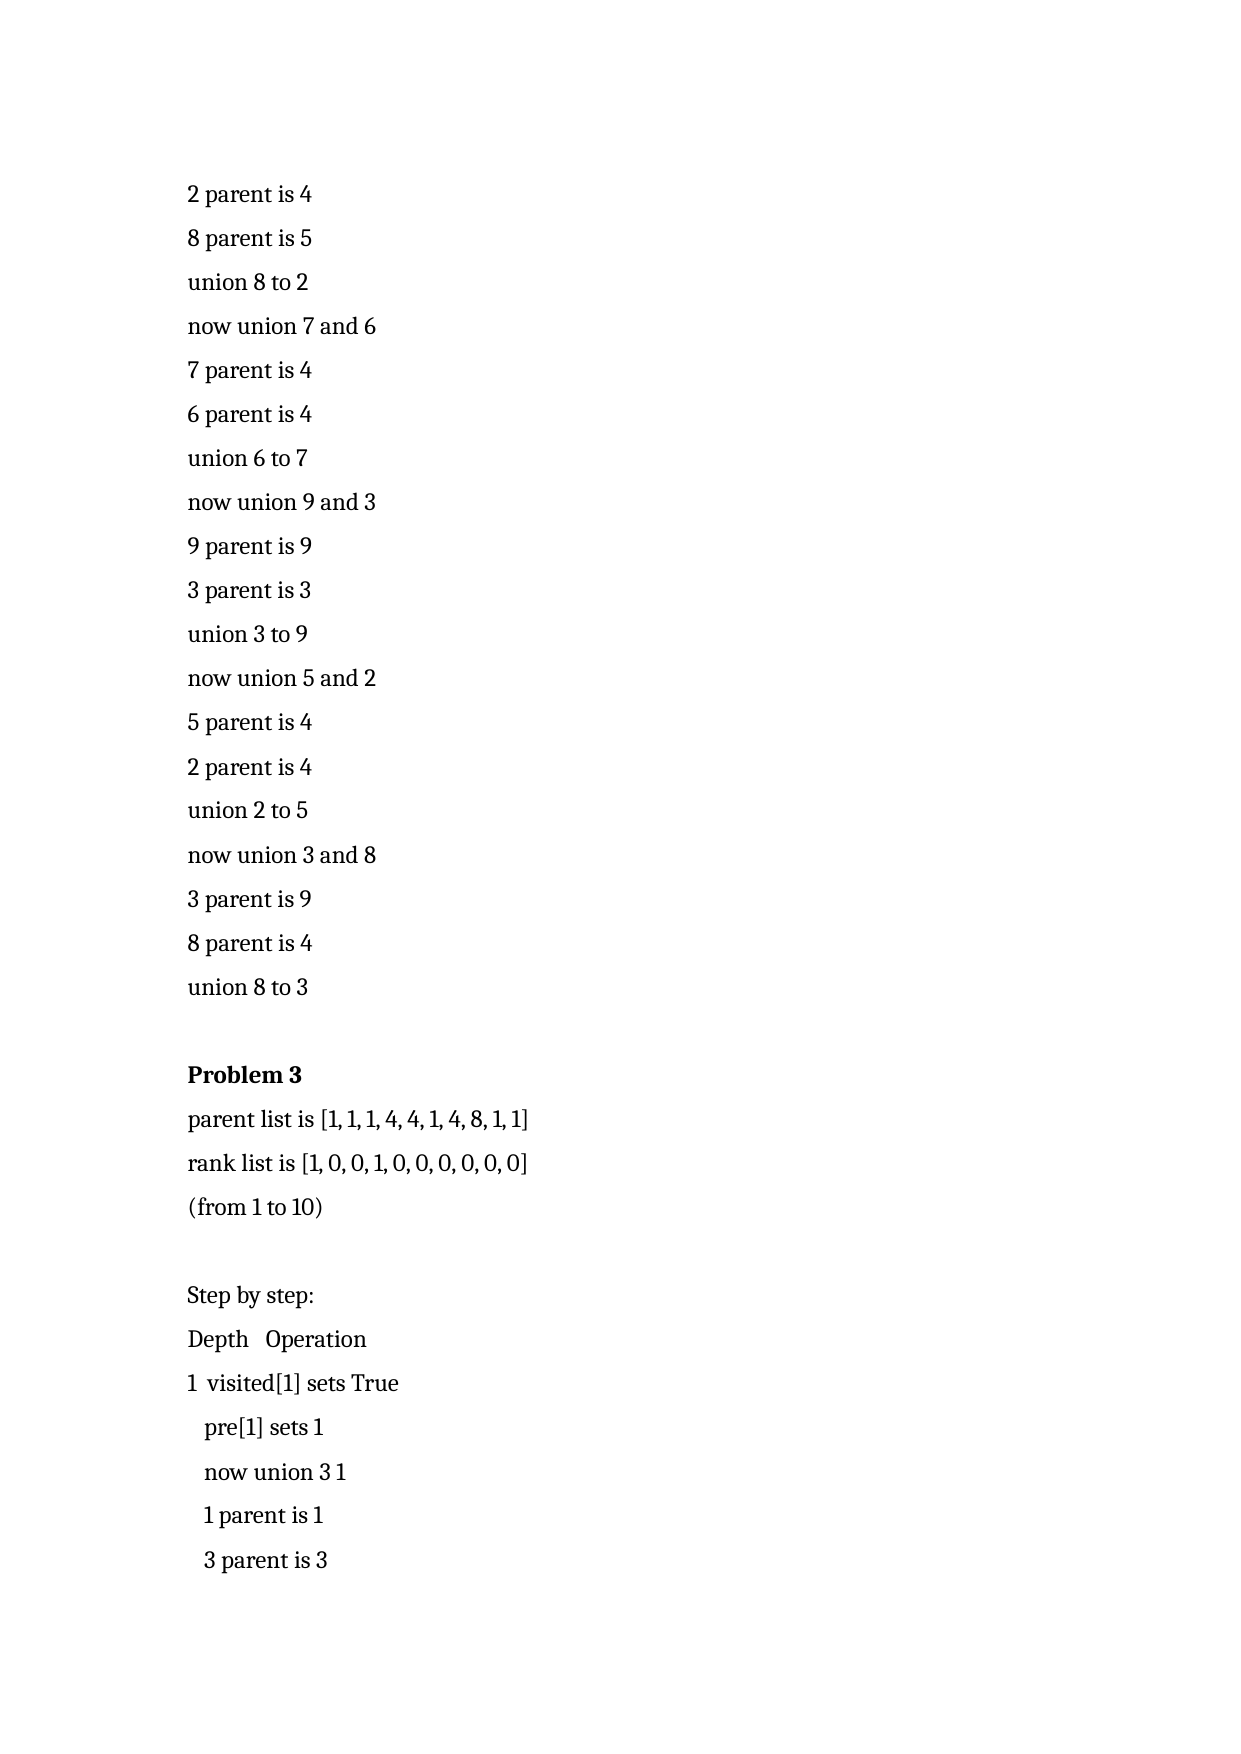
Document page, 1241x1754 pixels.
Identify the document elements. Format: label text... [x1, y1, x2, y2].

text Depth Operation [187, 1318, 1053, 1362]
text 8 parent is 4 [187, 921, 1053, 965]
text Problem 3 [187, 1053, 1053, 1097]
text 2 parent is 4 [187, 745, 1053, 789]
text 3 parent is 9 [187, 877, 1053, 921]
text now union 7 and 6 [187, 304, 1053, 348]
text union 6 to 7 [187, 436, 1053, 480]
text 3 parent is 3 [187, 1538, 1053, 1582]
text 8 parent is 5 [187, 216, 1053, 260]
text union 8 to 2 [187, 260, 1053, 304]
text now union 3 and 8 [187, 833, 1053, 877]
text (from 1 to 10) [187, 1185, 1053, 1229]
text rank list is [1, 0, 0, 1, 0, 0, 0, 0, 0, 0] [187, 1141, 1053, 1185]
text now union 5 and 2 [187, 657, 1053, 701]
text now union 9 and 3 [187, 480, 1053, 524]
text 7 parent is 4 [187, 348, 1053, 392]
text 3 parent is 3 [187, 568, 1053, 613]
text 2 parent is 4 [187, 172, 1053, 216]
text union 2 to 5 [187, 789, 1053, 833]
text Step by step: [187, 1273, 1053, 1318]
text parent list is [1, 1, 1, 4, 4, 1, 4, 8, 1, 1] [187, 1097, 1053, 1141]
text 9 parent is 9 [187, 524, 1053, 568]
text 1 visited[1] sets True [187, 1362, 1053, 1406]
text 1 parent is 1 [187, 1494, 1053, 1538]
text 5 parent is 4 [187, 701, 1053, 745]
text pre[1] sets 1 [187, 1406, 1053, 1450]
text 6 parent is 4 [187, 392, 1053, 436]
text union 8 to 3 [187, 965, 1053, 1009]
text union 3 to 9 [187, 613, 1053, 657]
text now union 3 1 [187, 1450, 1053, 1494]
